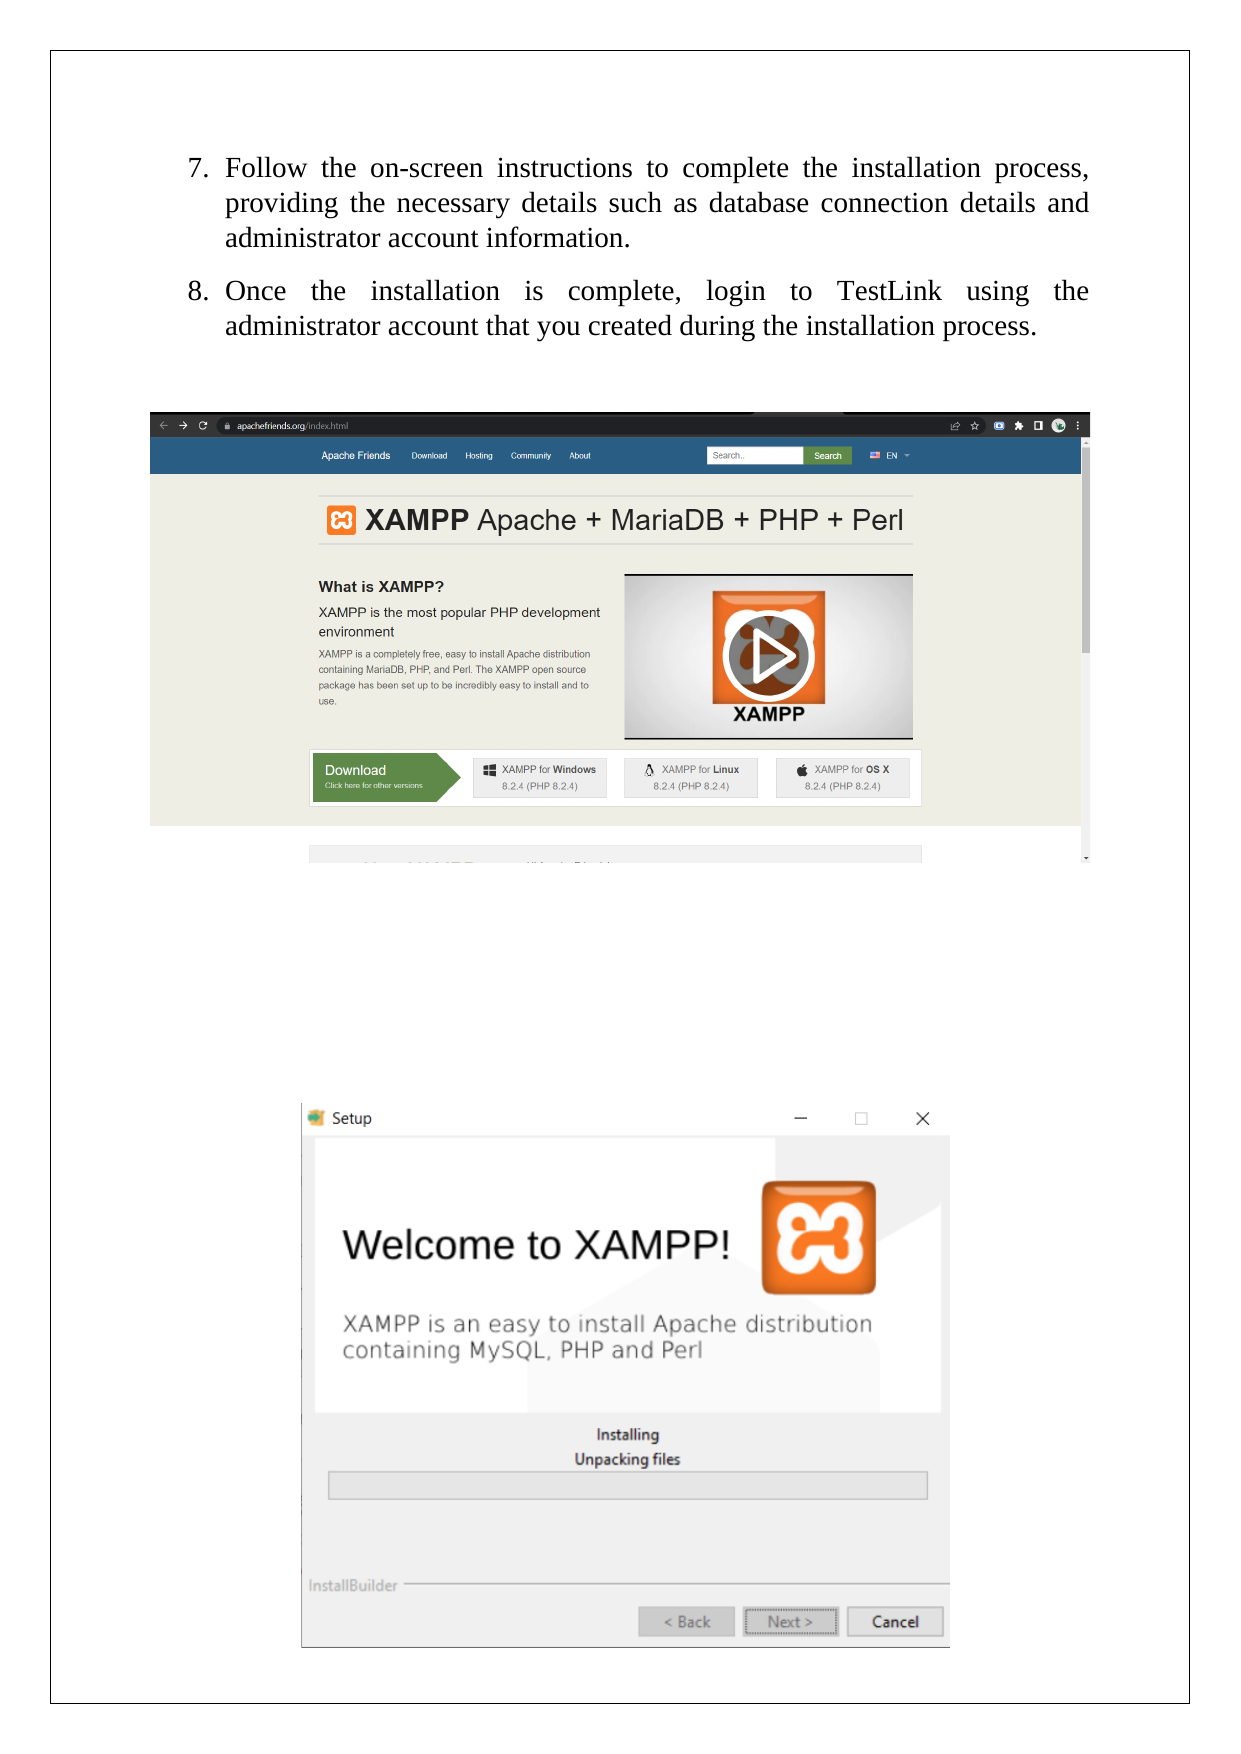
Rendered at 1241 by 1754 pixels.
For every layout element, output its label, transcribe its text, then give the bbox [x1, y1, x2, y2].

picture [301, 1103, 950, 1648]
list Follow the on-screen instructions to complete the installation process, providing the necessary details such as database connection details and administrator account information. [187, 150, 1090, 254]
picture [150, 412, 1091, 863]
list Once the installation is complete, login to TestLink using the administrator account that you created during the installation process. [187, 273, 1090, 341]
